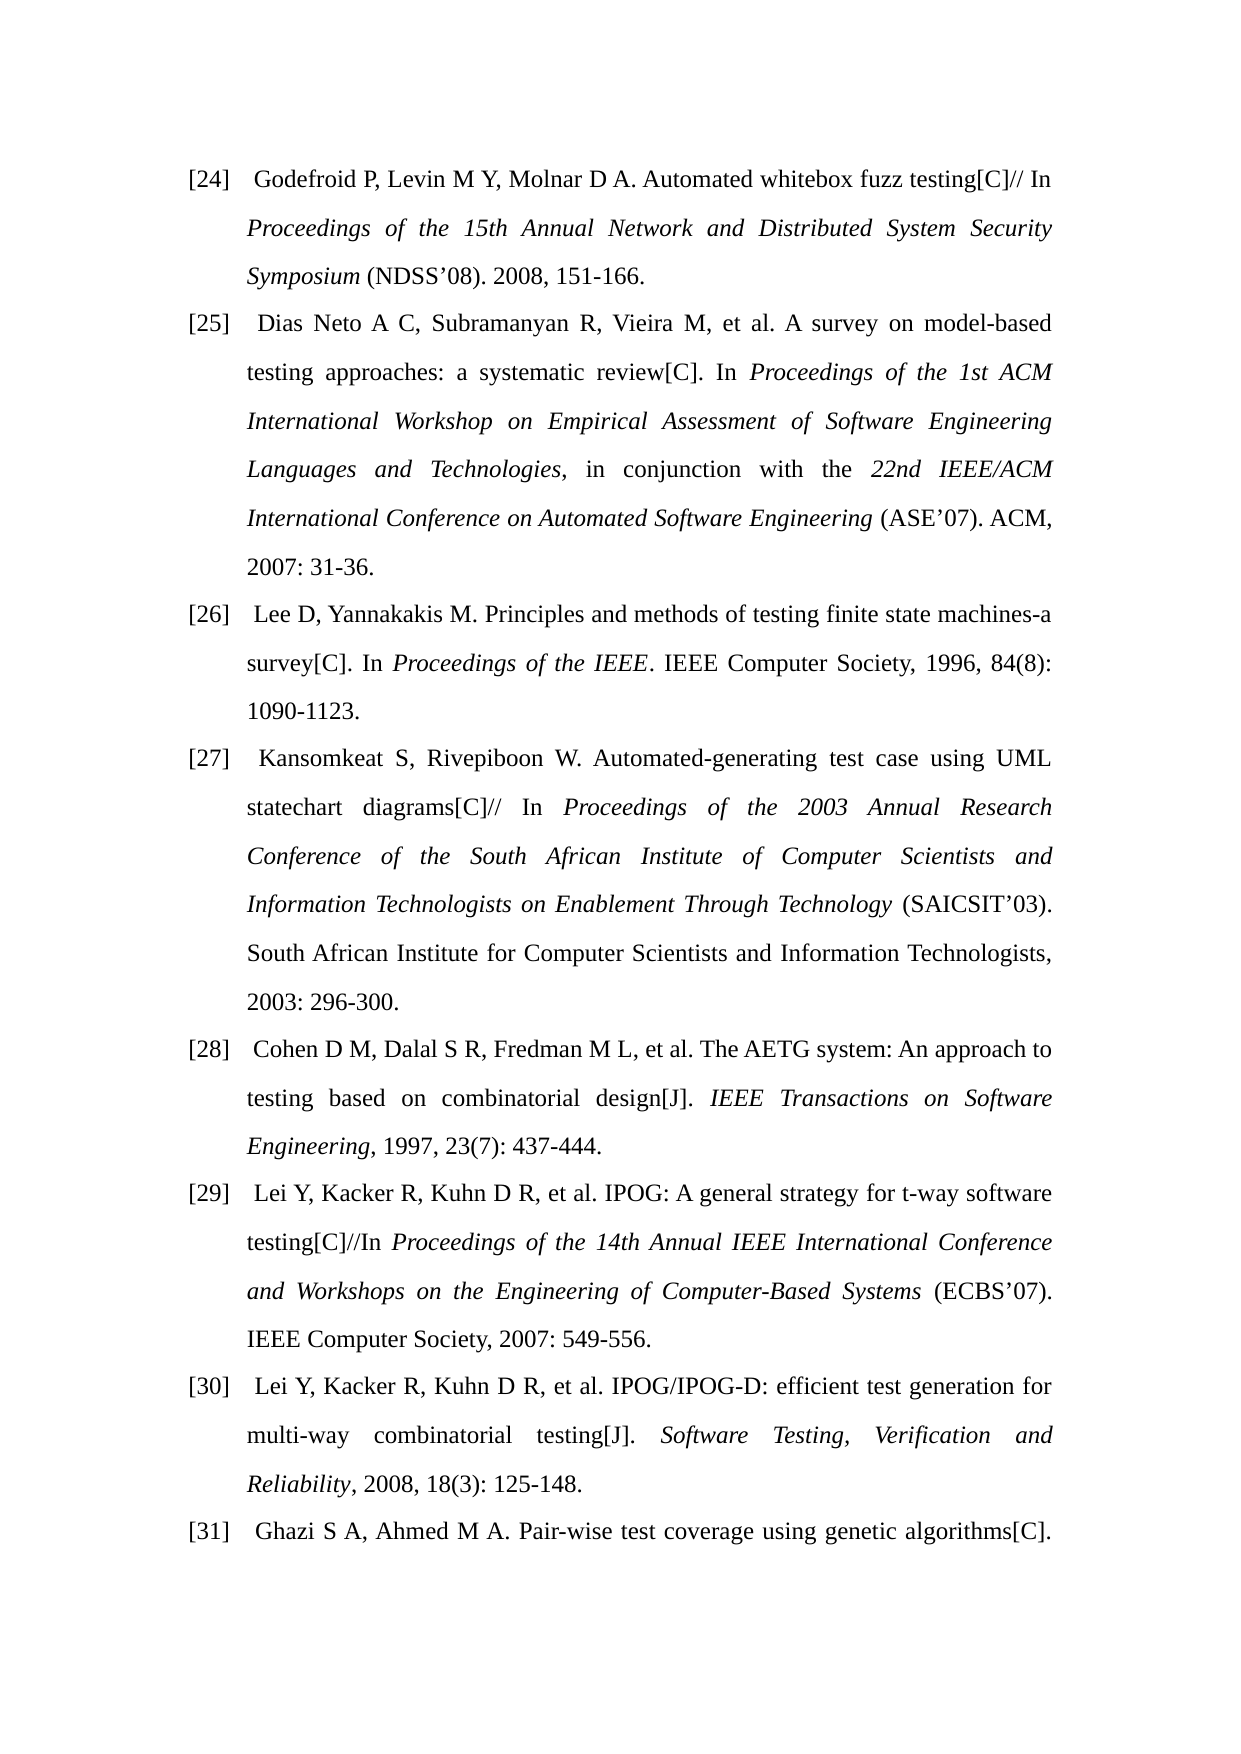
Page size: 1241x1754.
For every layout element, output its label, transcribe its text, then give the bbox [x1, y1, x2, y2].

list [188, 1514, 1053, 1546]
list Cohen D M, Dalal S R, Fredman M L, et al. The AETG system: An approach to testing based on combinatorial design[J]. IEEE Transactions on Software Engineering, 1997, 23(7): 437-444. [188, 1032, 1053, 1162]
list Lei Y, Kacker R, Kuhn D R, et al. IPOG/IPOG-D: efficient test generation for multi‐way combinatorial testing[J]. Software Testing, Verification and Reliability, 2008, 18(3): 125-148. [188, 1369, 1053, 1499]
list Godefroid P, Levin M Y, Molnar D A. Automated whitebox fuzz testing[C]// In Proceedings of the 15th Annual Network and Distributed System Security Symposium (NDSS’08). 2008, 151-166. [188, 162, 1053, 292]
list Lee D, Yannakakis M. Principles and methods of testing finite state machines-a survey[C]. In Proceedings of the IEEE. IEEE Computer Society, 1996, 84(8): 1090-1123. [188, 597, 1053, 727]
list Dias Neto A C, Subramanyan R, Vieira M, et al. A survey on model-based testing approaches: a systematic review[C]. In Proceedings of the 1st ACM International Workshop on Empirical Assessment of Software Engineering Languages and Technologies, in conjunction with the 22nd IEEE/ACM International Conference on Automated Software Engineering (ASE’07). ACM, 2007: 31-36. [188, 306, 1053, 583]
list Lei Y, Kacker R, Kuhn D R, et al. IPOG: A general strategy for t-way software testing[C]//In Proceedings of the 14th Annual IEEE International Conference and Workshops on the Engineering of Computer-Based Systems (ECBS’07). IEEE Computer Society, 2007: 549-556. [188, 1176, 1053, 1355]
list Kansomkeat S, Rivepiboon W. Automated-generating test case using UML statechart diagrams[C]// In Proceedings of the 2003 Annual Research Conference of the South African Institute of Computer Scientists and Information Technologists on Enablement Through Technology (SAICSIT’03). South African Institute for Computer Scientists and Information Technologists, 2003: 296-300. [188, 741, 1053, 1018]
